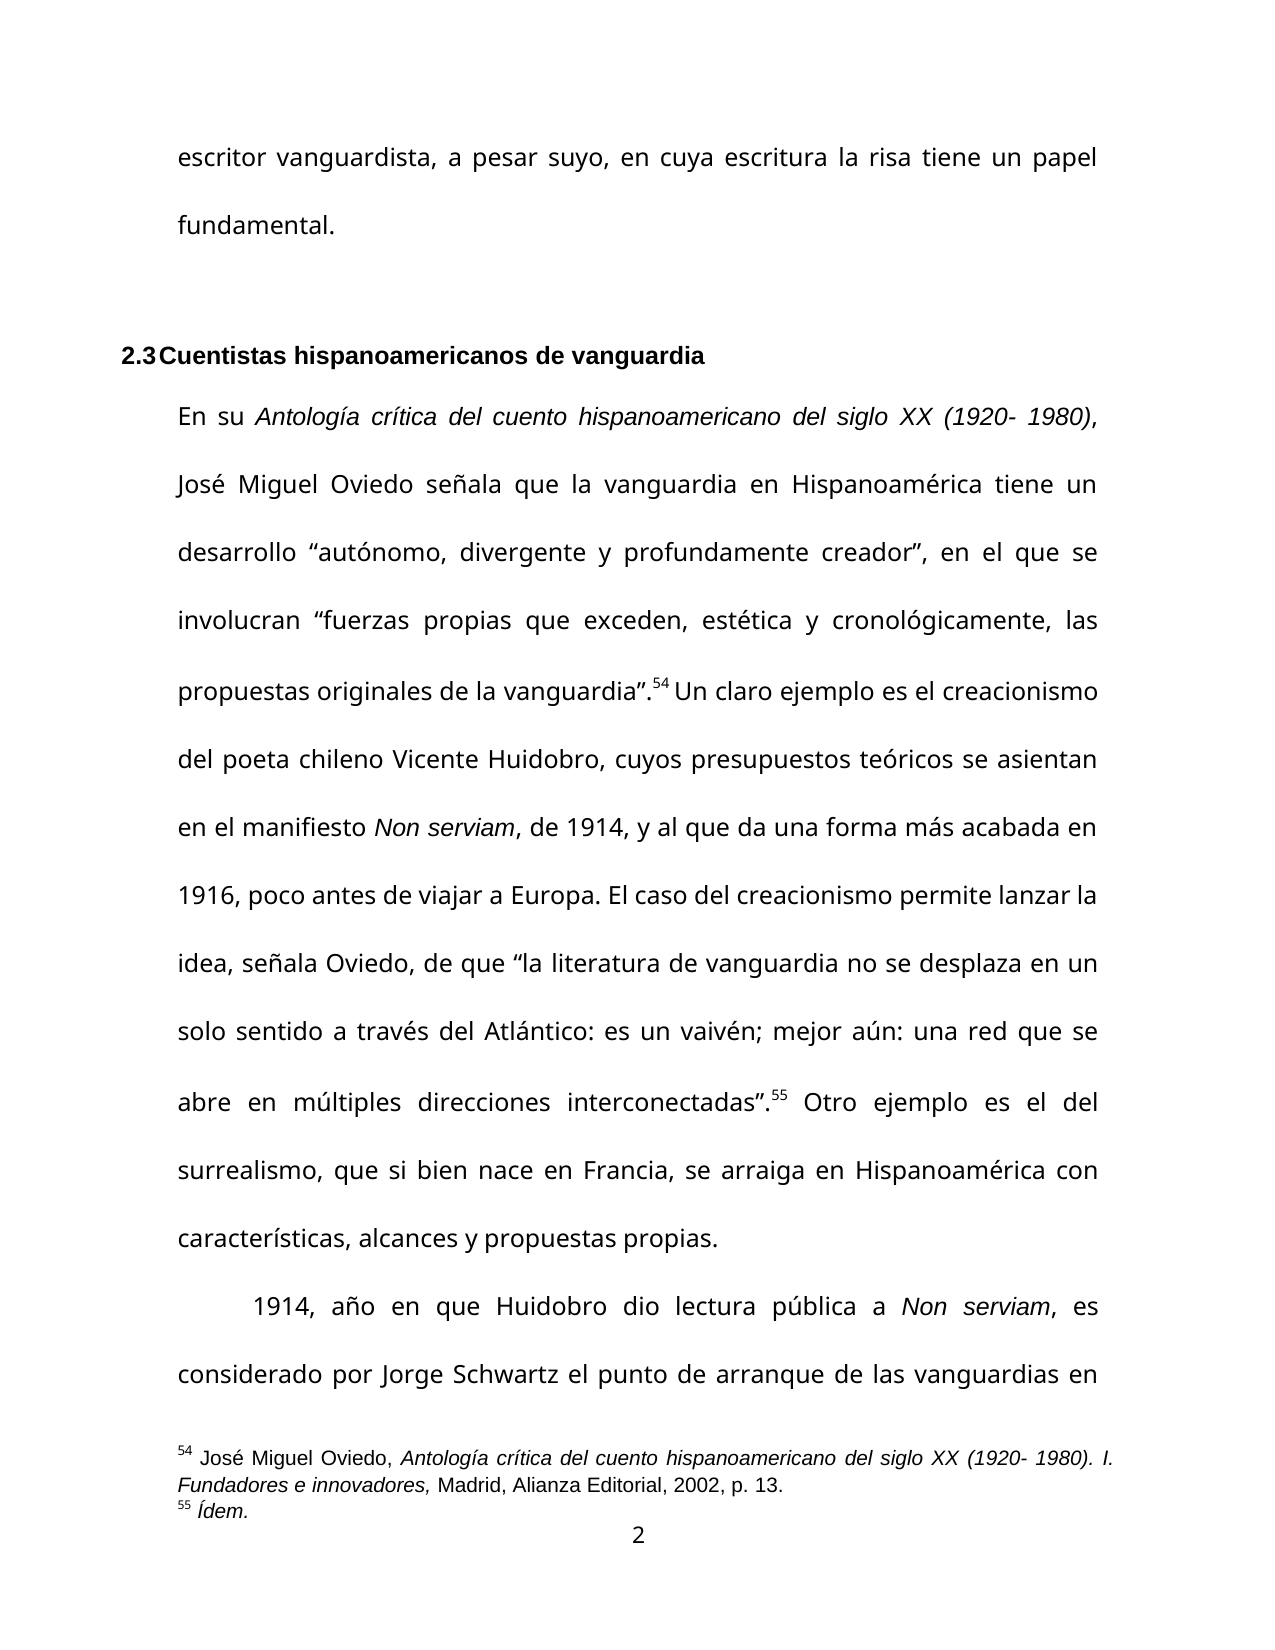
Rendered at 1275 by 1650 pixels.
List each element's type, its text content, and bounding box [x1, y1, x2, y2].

text En su Antología crítica del cuento hispanoamericano del siglo XX (1920- 1980), José Miguel Oviedo señala que la vanguardia en Hispanoamérica tiene un desarrollo “autónomo, divergente y profundamente creador”, en el que se involucran “fuerzas propias que exceden, estética y cronológicamente, las propuestas originales de la vanguardia”. Un claro ejemplo es el creacionismo del poeta chileno Vicente Huidobro, cuyos presupuestos teóricos se asientan en el manifiesto Non serviam, de 1914, y al que da una forma más acabada en 1916, poco antes de viajar a Europa. El caso del creacionismo permite lanzar la idea, señala Oviedo, de que “la literatura de vanguardia no se desplaza en un solo sentido a través del Atlántico: es un vaivén; mejor aún: una red que se abre en múltiples direcciones interconectadas”. Otro ejemplo es el del surrealismo, que si bien nace en Francia, se arraiga en Hispanoamérica con características, alcances y propuestas propias. [177, 398, 1099, 1254]
subtitle Cuentistas hispanoamericanos de vanguardia [121, 341, 1114, 369]
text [177, 139, 1098, 242]
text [177, 1289, 1099, 1391]
